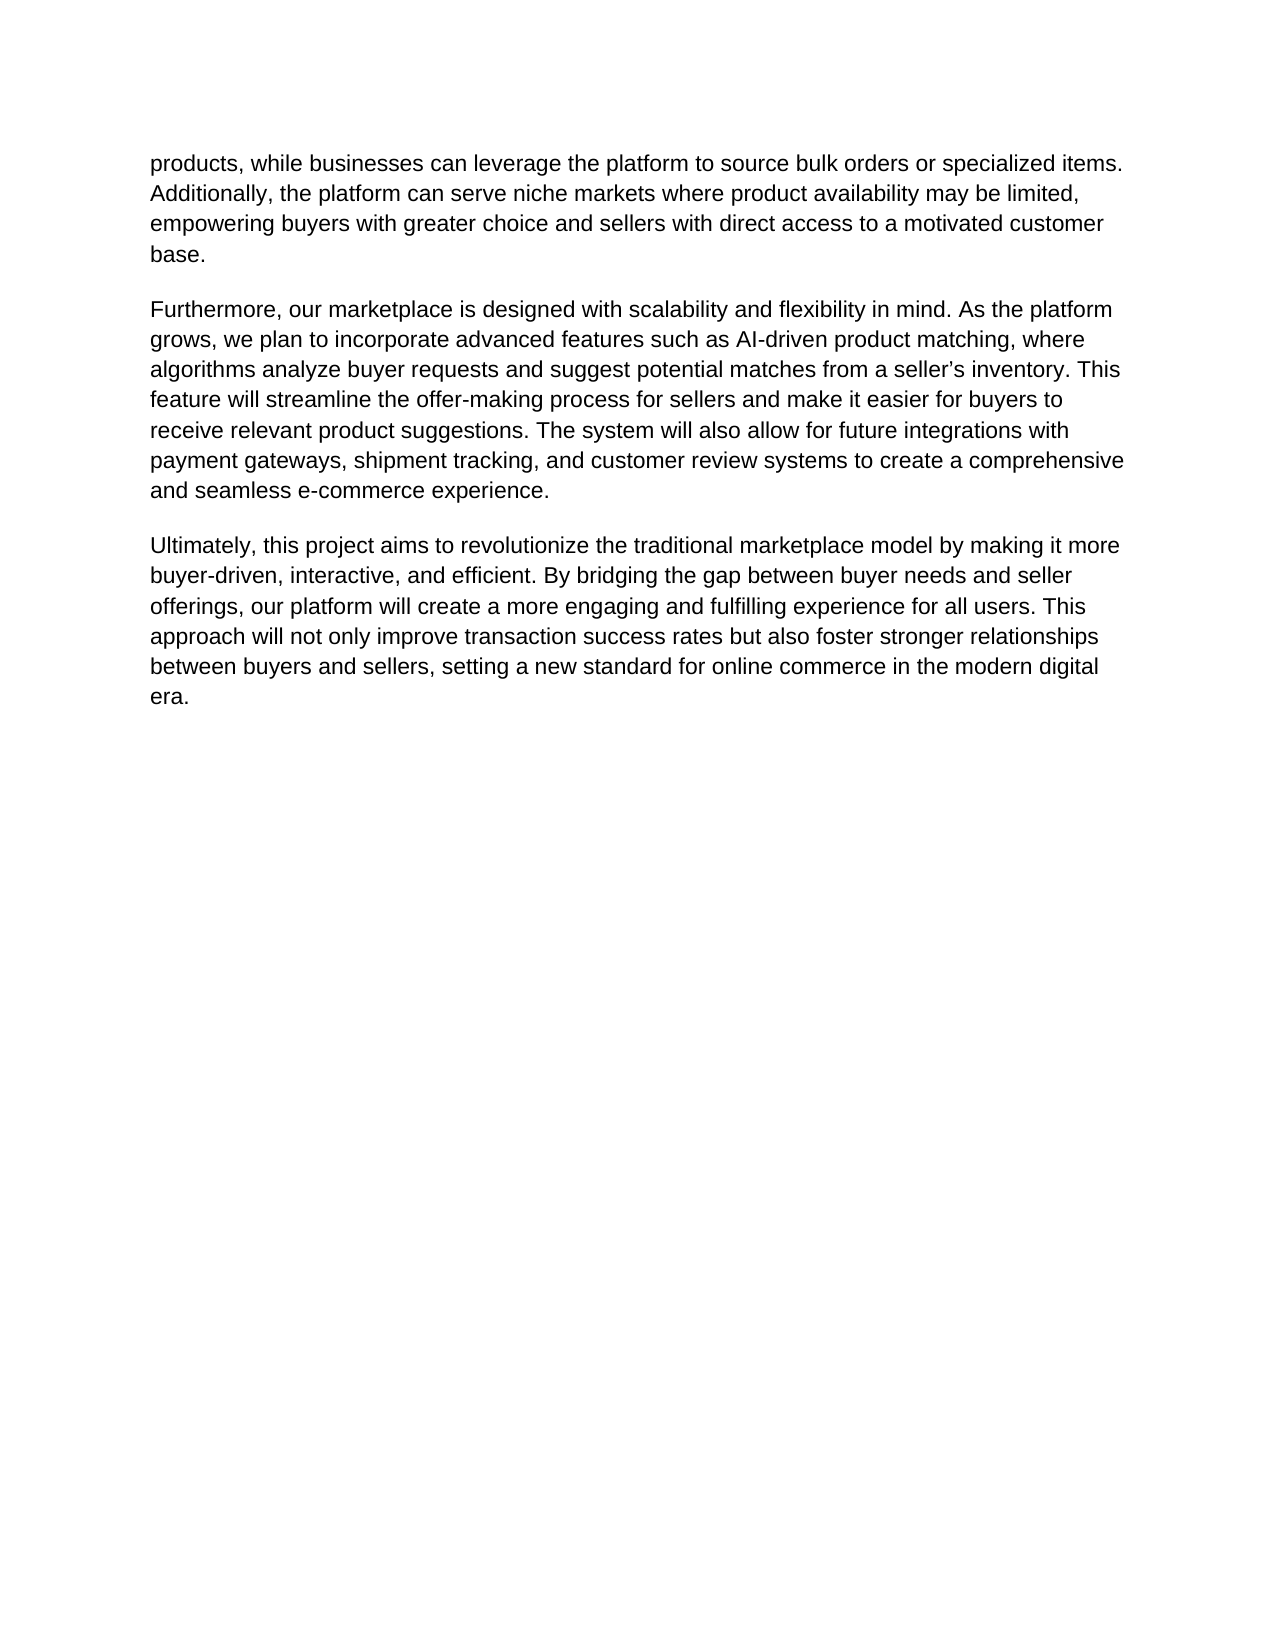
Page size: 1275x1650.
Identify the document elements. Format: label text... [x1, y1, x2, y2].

text Furthermore, our marketplace is designed with scalability and flexibility in mind. As the platform grows, we plan to incorporate advanced features such as AI-driven product matching, where algorithms analyze buyer requests and suggest potential matches from a seller’s inventory. This feature will streamline the offer-making process for sellers and make it easier for buyers to receive relevant product suggestions. The system will also allow for future integrations with payment gateways, shipment tracking, and customer review systems to create a comprehensive and seamless e-commerce experience. [150, 296, 1125, 503]
text Ultimately, this project aims to revolutionize the traditional marketplace model by making it more buyer-driven, interactive, and efficient. By bridging the gap between buyer needs and seller offerings, our platform will create a more engaging and fulfilling experience for all users. This approach will not only improve transaction success rates but also foster stronger relationships between buyers and sellers, setting a new standard for online commerce in the modern digital era. [150, 532, 1125, 710]
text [150, 150, 1125, 267]
